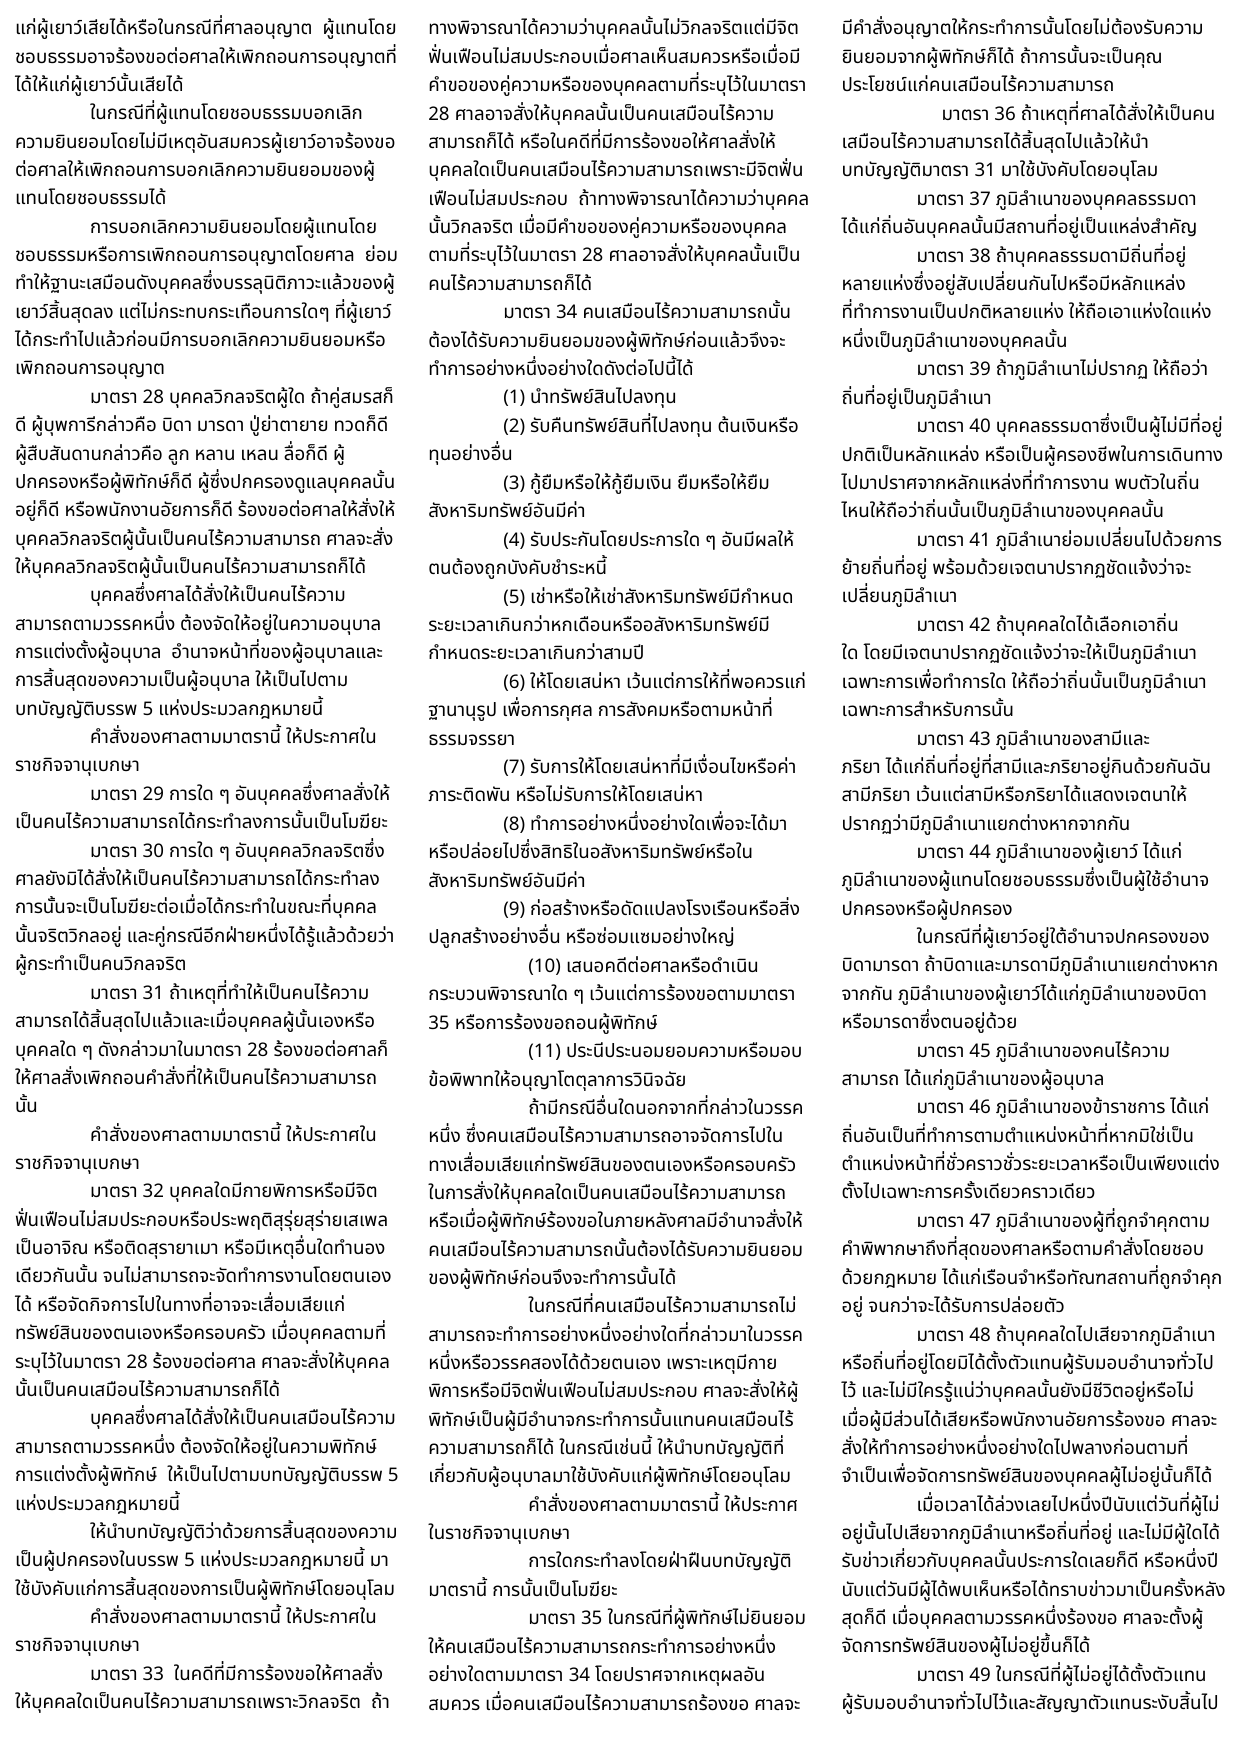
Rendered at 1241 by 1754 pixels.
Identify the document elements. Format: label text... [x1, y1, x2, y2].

text มาตรา 33 ในคดีที่มีการร้องขอให้ศาลสั่งให้บุคคลใดเป็นคนไร้ความสามารถเพราะวิกลจริต ถ้าทางพิจารณาได้ความว่าบุคคลนั้นไม่วิกลจริตแต่มีจิตฟั่นเฟือนไม่สมประกอบเมื่อศาลเห็นสมควรหรือเมื่อมีคำขอของคู่ความหรือของบุคคลตามที่ระบุไว้ในมาตรา 28 ศาลอาจสั่งให้บุคคลนั้นเป็นคนเสมือนไร้ความสามารถก็ได้ หรือในคดีที่มีการร้องขอให้ศาลสั่งให้บุคคลใดเป็นคนเสมือนไร้ความสามารถเพราะมีจิตฟั่นเฟือนไม่สมประกอบ ถ้าทางพิจารณาได้ความว่าบุคคลนั้นวิกลจริต เมื่อมีคำขอของคู่ความหรือของบุคคลตามที่ระบุไว้ในมาตรา 28 ศาลอาจสั่งให้บุคคลนั้นเป็นคนไร้ความสามารถก็ได้ [428, 15, 812, 298]
text มาตรา 48 ถ้าบุคคลใดไปเสียจากภูมิลำเนาหรือถิ่นที่อยู่โดยมิได้ตั้งตัวแทนผู้รับมอบอำนาจทั่วไปไว้ และไม่มีใครรู้แน่ว่าบุคคลนั้นยังมีชีวิตอยู่หรือไม่ เมื่อผู้มีส่วนได้เสียหรือพนักงานอัยการร้องขอ ศาลจะสั่งให้ทำการอย่างหนึ่งอย่างใดไปพลางก่อนตามที่จำเป็นเพื่อจัดการทรัพย์สินของบุคคลผู้ไม่อยู่นั้นก็ได้ [841, 1321, 1226, 1491]
text (2) รับคืนทรัพย์สินที่ไปลงทุน ต้นเงินหรือทุนอย่างอื่น [428, 412, 812, 469]
text (9) ก่อสร้างหรือดัดแปลงโรงเรือนหรือสิ่งปลูกสร้างอย่างอื่น หรือซ่อมแซมอย่างใหญ่ [428, 895, 812, 952]
text มาตรา 35 ในกรณีที่ผู้พิทักษ์ไม่ยินยอมให้คนเสมือนไร้ความสามารถกระทำการอย่างหนึ่งอย่างใดตามมาตรา 34 โดยปราศจากเหตุผลอันสมควร เมื่อคนเสมือนไร้ความสามารถร้องขอ ศาลจะมีคำสั่งอนุญาตให้กระทำการนั้นโดยไม่ต้องรับความยินยอมจากผู้พิทักษ์ก็ได้ ถ้าการนั้นจะเป็นคุณประโยชน์แก่คนเสมือนไร้ความสามารถ [841, 15, 1226, 100]
text (7) รับการให้โดยเสน่หาที่มีเงื่อนไขหรือค่าภาระติดพัน หรือไม่รับการให้โดยเสน่หา [428, 753, 812, 810]
text บุคคลซึ่งศาลได้สั่งให้เป็นคนไร้ความสามารถตามวรรคหนึ่ง ต้องจัดให้อยู่ในความอนุบาล การแต่งตั้งผู้อนุบาล อำนาจหน้าที่ของผู้อนุบาลและการสิ้นสุดของความเป็นผู้อนุบาล ให้เป็นไปตามบทบัญญัติบรรพ 5 แห่งประมวลกฎหมายนี้ [15, 582, 399, 723]
text การใดกระทำลงโดยฝ่าฝืนบทบัญญัติมาตรานี้ การนั้นเป็นโมฆียะ [428, 1548, 812, 1604]
text ในกรณีที่ผู้เยาว์อยู่ใต้อำนาจปกครองของบิดามารดา ถ้าบิดาและมารดามีภูมิลำเนาแยกต่างหากจากกัน ภูมิลำเนาของผู้เยาว์ได้แก่ภูมิลำเนาของบิดาหรือมารดาซึ่งตนอยู่ด้วย [841, 923, 1226, 1037]
text มาตรา 28 บุคคลวิกลจริตผู้ใด ถ้าคู่สมรสก็ดี ผู้บุพการีกล่าวคือ บิดา มารดา ปู่ย่าตายาย ทวดก็ดี ผู้สืบสันดานกล่าวคือ ลูก หลาน เหลน ลื่อก็ดี ผู้ปกครองหรือผู้พิทักษ์ก็ดี ผู้ซึ่งปกครองดูแลบุคคลนั้นอยู่ก็ดี หรือพนักงานอัยการก็ดี ร้องขอต่อศาลให้สั่งให้บุคคลวิกลจริตผู้นั้นเป็นคนไร้ความสามารถ ศาลจะสั่งให้บุคคลวิกลจริตผู้นั้นเป็นคนไร้ความสามารถก็ได้ [15, 383, 399, 582]
text (8) ทำการอย่างหนึ่งอย่างใดเพื่อจะได้มาหรือปล่อยไปซึ่งสิทธิในอสังหาริมทรัพย์หรือในสังหาริมทรัพย์อันมีค่า [428, 810, 812, 895]
text มาตรา 39 ถ้าภูมิลำเนาไม่ปรากฏ ให้ถือว่าถิ่นที่อยู่เป็นภูมิลำเนา [841, 356, 1226, 412]
text คำสั่งของศาลตามมาตรานี้ ให้ประกาศในราชกิจจานุเบกษา [15, 1603, 399, 1660]
text ถ้ามีกรณีอื่นใดนอกจากที่กล่าวในวรรคหนึ่ง ซึ่งคนเสมือนไร้ความสามารถอาจจัดการไปในทางเสื่อมเสียแก่ทรัพย์สินของตนเองหรือครอบครัว ในการสั่งให้บุคคลใดเป็นคนเสมือนไร้ความสามารถ หรือเมื่อผู้พิทักษ์ร้องขอในภายหลังศาลมีอำนาจสั่งให้คนเสมือนไร้ความสามารถนั้นต้องได้รับความยินยอมของผู้พิทักษ์ก่อนจึงจะทำการนั้นได้ [428, 1094, 812, 1293]
text มาตรา 35 ในกรณีที่ผู้พิทักษ์ไม่ยินยอมให้คนเสมือนไร้ความสามารถกระทำการอย่างหนึ่งอย่างใดตามมาตรา 34 โดยปราศจากเหตุผลอันสมควร เมื่อคนเสมือนไร้ความสามารถร้องขอ ศาลจะมีคำสั่งอนุญาตให้กระทำการนั้นโดยไม่ต้องรับความยินยอมจากผู้พิทักษ์ก็ได้ ถ้าการนั้นจะเป็นคุณประโยชน์แก่คนเสมือนไร้ความสามารถ [428, 1604, 812, 1718]
text มาตรา 32 บุคคลใดมีกายพิการหรือมีจิตฟั่นเฟือนไม่สมประกอบหรือประพฤติสุรุ่ยสุร่ายเสเพลเป็นอาจิณ หรือติดสุรายาเมา หรือมีเหตุอื่นใดทำนองเดียวกันนั้น จนไม่สามารถจะจัดทำการงานโดยตนเองได้ หรือจัดกิจการไปในทางที่อาจจะเสื่อมเสียแก่ทรัพย์สินของตนเองหรือครอบครัว เมื่อบุคคลตามที่ระบุไว้ในมาตรา 28 ร้องขอต่อศาล ศาลจะสั่งให้บุคคลนั้นเป็นคนเสมือนไร้ความสามารถก็ได้ [15, 1178, 399, 1405]
text มาตรา 42 ถ้าบุคคลใดได้เลือกเอาถิ่นใด โดยมีเจตนาปรากฏชัดแจ้งว่าจะให้เป็นภูมิลำเนาเฉพาะการเพื่อทำการใด ให้ถือว่าถิ่นนั้นเป็นภูมิลำเนาเฉพาะการสำหรับการนั้น [841, 611, 1226, 725]
text มาตรา 38 ถ้าบุคคลธรรมดามีถิ่นที่อยู่หลายแห่งซึ่งอยู่สับเปลี่ยนกันไปหรือมีหลักแหล่งที่ทำการงานเป็นปกติหลายแห่ง ให้ถือเอาแห่งใดแห่งหนึ่งเป็นภูมิลำเนาของบุคคลนั้น [841, 242, 1226, 356]
text บุคคลซึ่งศาลได้สั่งให้เป็นคนเสมือนไร้ความสามารถตามวรรคหนึ่ง ต้องจัดให้อยู่ในความพิทักษ์ การแต่งตั้งผู้พิทักษ์ ให้เป็นไปตามบทบัญญัติบรรพ 5 แห่งประมวลกฎหมายนี้ [15, 1405, 399, 1518]
text มาตรา 37 ภูมิลำเนาของบุคคลธรรมดา ได้แก่ถิ่นอันบุคคลนั้นมีสถานที่อยู่เป็นแหล่งสำคัญ [841, 185, 1226, 242]
text (5) เช่าหรือให้เช่าสังหาริมทรัพย์มีกำหนดระยะเวลาเกินกว่าหกเดือนหรืออสังหาริมทรัพย์มีกำหนดระยะเวลาเกินกว่าสามปี [428, 583, 812, 668]
text เมื่อเวลาได้ล่วงเลยไปหนึ่งปีนับแต่วันที่ผู้ไม่อยู่นั้นไปเสียจากภูมิลำเนาหรือถิ่นที่อยู่ และไม่มีผู้ใดได้รับข่าวเกี่ยวกับบุคคลนั้นประการใดเลยก็ดี หรือหนึ่งปีนับแต่วันมีผู้ได้พบเห็นหรือได้ทราบข่าวมาเป็นครั้งหลังสุดก็ดี เมื่อบุคคลตามวรรคหนึ่งร้องขอ ศาลจะตั้งผู้จัดการทรัพย์สินของผู้ไม่อยู่ขึ้นก็ได้ [841, 1491, 1226, 1661]
text (1) นำทรัพย์สินไปลงทุน [428, 384, 812, 412]
text คำสั่งของศาลตามมาตรานี้ ให้ประกาศในราชกิจจานุเบกษา [15, 723, 399, 780]
text (3) กู้ยืมหรือให้กู้ยืมเงิน ยืมหรือให้ยืมสังหาริมทรัพย์อันมีค่า [428, 469, 812, 526]
text มาตรา 47 ภูมิลำเนาของผู้ที่ถูกจำคุกตามคำพิพากษาถึงที่สุดของศาลหรือตามคำสั่งโดยชอบด้วยกฎหมาย ได้แก่เรือนจำหรือทัณฑสถานที่ถูกจำคุกอยู่ จนกว่าจะได้รับการปล่อยตัว [841, 1207, 1226, 1321]
text มาตรา 43 ภูมิลำเนาของสามีและภริยา ได้แก่ถิ่นที่อยู่ที่สามีและภริยาอยู่กินด้วยกันฉันสามีภริยา เว้นแต่สามีหรือภริยาได้แสดงเจตนาให้ปรากฏว่ามีภูมิลำเนาแยกต่างหากจากกัน [841, 725, 1226, 838]
text (10) เสนอคดีต่อศาลหรือดำเนินกระบวนพิจารณาใด ๆ เว้นแต่การร้องขอตามมาตรา 35 หรือการร้องขอถอนผู้พิทักษ์ [428, 952, 812, 1038]
text มาตรา 46 ภูมิลำเนาของข้าราชการ ได้แก่ถิ่นอันเป็นที่ทำการตามตำแหน่งหน้าที่หากมิใช่เป็นตำแหน่งหน้าที่ชั่วคราวชั่วระยะเวลาหรือเป็นเพียงแต่งตั้งไปเฉพาะการครั้งเดียวคราวเดียว [841, 1094, 1226, 1207]
text ในกรณีที่คนเสมือนไร้ความสามารถไม่สามารถจะทำการอย่างหนึ่งอย่างใดที่กล่าวมาในวรรคหนึ่งหรือวรรคสองได้ด้วยตนเอง เพราะเหตุมีกายพิการหรือมีจิตฟั่นเฟือนไม่สมประกอบ ศาลจะสั่งให้ผู้พิทักษ์เป็นผู้มีอำนาจกระทำการนั้นแทนคนเสมือนไร้ความสามารถก็ได้ ในกรณีเช่นนี้ ให้นำบทบัญญัติที่เกี่ยวกับผู้อนุบาลมาใช้บังคับแก่ผู้พิทักษ์โดยอนุโลม [428, 1293, 812, 1491]
text (6) ให้โดยเสน่หา เว้นแต่การให้ที่พอควรแก่ฐานานุรูป เพื่อการกุศล การสังคมหรือตามหน้าที่ธรรมจรรยา [428, 668, 812, 753]
text มาตรา 29 การใด ๆ อันบุคคลซึ่งศาลสั่งให้เป็นคนไร้ความสามารถได้กระทำลงการนั้นเป็นโมฆียะ [15, 780, 399, 837]
text มาตรา 36 ถ้าเหตุที่ศาลได้สั่งให้เป็นคนเสมือนไร้ความสามารถได้สิ้นสุดไปแล้วให้นำบทบัญญัติมาตรา 31 มาใช้บังคับโดยอนุโลม [841, 100, 1226, 185]
text มาตรา 30 การใด ๆ อันบุคคลวิกลจริตซึ่งศาลยังมิได้สั่งให้เป็นคนไร้ความสามารถได้กระทำลง การนั้นจะเป็นโมฆียะต่อเมื่อได้กระทำในขณะที่บุคคลนั้นจริตวิกลอยู่ และคู่กรณีอีกฝ่ายหนึ่งได้รู้แล้วด้วยว่าผู้กระทำเป็นคนวิกลจริต [15, 837, 399, 979]
text คำสั่งของศาลตามมาตรานี้ ให้ประกาศในราชกิจจานุเบกษา [15, 1121, 399, 1178]
text (11) ประนีประนอมยอมความหรือมอบข้อพิพาทให้อนุญาโตตุลาการวินิจฉัย [428, 1038, 812, 1094]
text มาตรา 31 ถ้าเหตุที่ทำให้เป็นคนไร้ความสามารถได้สิ้นสุดไปแล้วและเมื่อบุคคลผู้นั้นเองหรือบุคคลใด ๆ ดังกล่าวมาในมาตรา 28 ร้องขอต่อศาลก็ให้ศาลสั่งเพิกถอนคำสั่งที่ให้เป็นคนไร้ความสามารถนั้น [15, 979, 399, 1121]
text มาตรา 44 ภูมิลำเนาของผู้เยาว์ ได้แก่ภูมิลำเนาของผู้แทนโดยชอบธรรมซึ่งเป็นผู้ใช้อำนาจปกครองหรือผู้ปกครอง [841, 838, 1226, 923]
text มาตรา 40 บุคคลธรรมดาซึ่งเป็นผู้ไม่มีที่อยู่ปกติเป็นหลักแหล่ง หรือเป็นผู้ครองชีพในการเดินทางไปมาปราศจากหลักแหล่งที่ทำการงาน พบตัวในถิ่นไหนให้ถือว่าถิ่นนั้นเป็นภูมิลำเนาของบุคคลนั้น [841, 412, 1226, 526]
text (4) รับประกันโดยประการใด ๆ อันมีผลให้ตนต้องถูกบังคับชำระหนี้ [428, 526, 812, 583]
text มาตรา 41 ภูมิลำเนาย่อมเปลี่ยนไปด้วยการย้ายถิ่นที่อยู่ พร้อมด้วยเจตนาปรากฏชัดแจ้งว่าจะเปลี่ยนภูมิลำเนา [841, 526, 1226, 611]
text คำสั่งของศาลตามมาตรานี้ ให้ประกาศในราชกิจจานุเบกษา [428, 1491, 812, 1548]
text ให้นำบทบัญญัติว่าด้วยการสิ้นสุดของความเป็นผู้ปกครองในบรรพ 5 แห่งประมวลกฎหมายนี้ มาใช้บังคับแก่การสิ้นสุดของการเป็นผู้พิทักษ์โดยอนุโลม [15, 1518, 399, 1603]
text การบอกเลิกความยินยอมโดยผู้แทนโดยชอบธรรมหรือการเพิกถอนการอนุญาตโดยศาล ย่อมทำให้ฐานะเสมือนดังบุคคลซึ่งบรรลุนิติภาวะแล้วของผู้เยาว์สิ้นสุดลง แต่ไม่กระทบกระเทือนการใดๆ ที่ผู้เยาว์ได้กระทำไปแล้วก่อนมีการบอกเลิกความยินยอมหรือเพิกถอนการอนุญาต [15, 213, 399, 383]
text มาตรา 34 คนเสมือนไร้ความสามารถนั้น ต้องได้รับความยินยอมของผู้พิทักษ์ก่อนแล้วจึงจะทำการอย่างหนึ่งอย่างใดดังต่อไปนี้ได้ [428, 298, 812, 384]
text ในกรณีที่ผู้แทนโดยชอบธรรมบอกเลิกความยินยอมโดยไม่มีเหตุอันสมควรผู้เยาว์อาจร้องขอต่อศาลให้เพิกถอนการบอกเลิกความยินยอมของผู้แทนโดยชอบธรรมได้ [15, 100, 399, 213]
text มาตรา 45 ภูมิลำเนาของคนไร้ความสามารถ ได้แก่ภูมิลำเนาของผู้อนุบาล [841, 1037, 1226, 1094]
